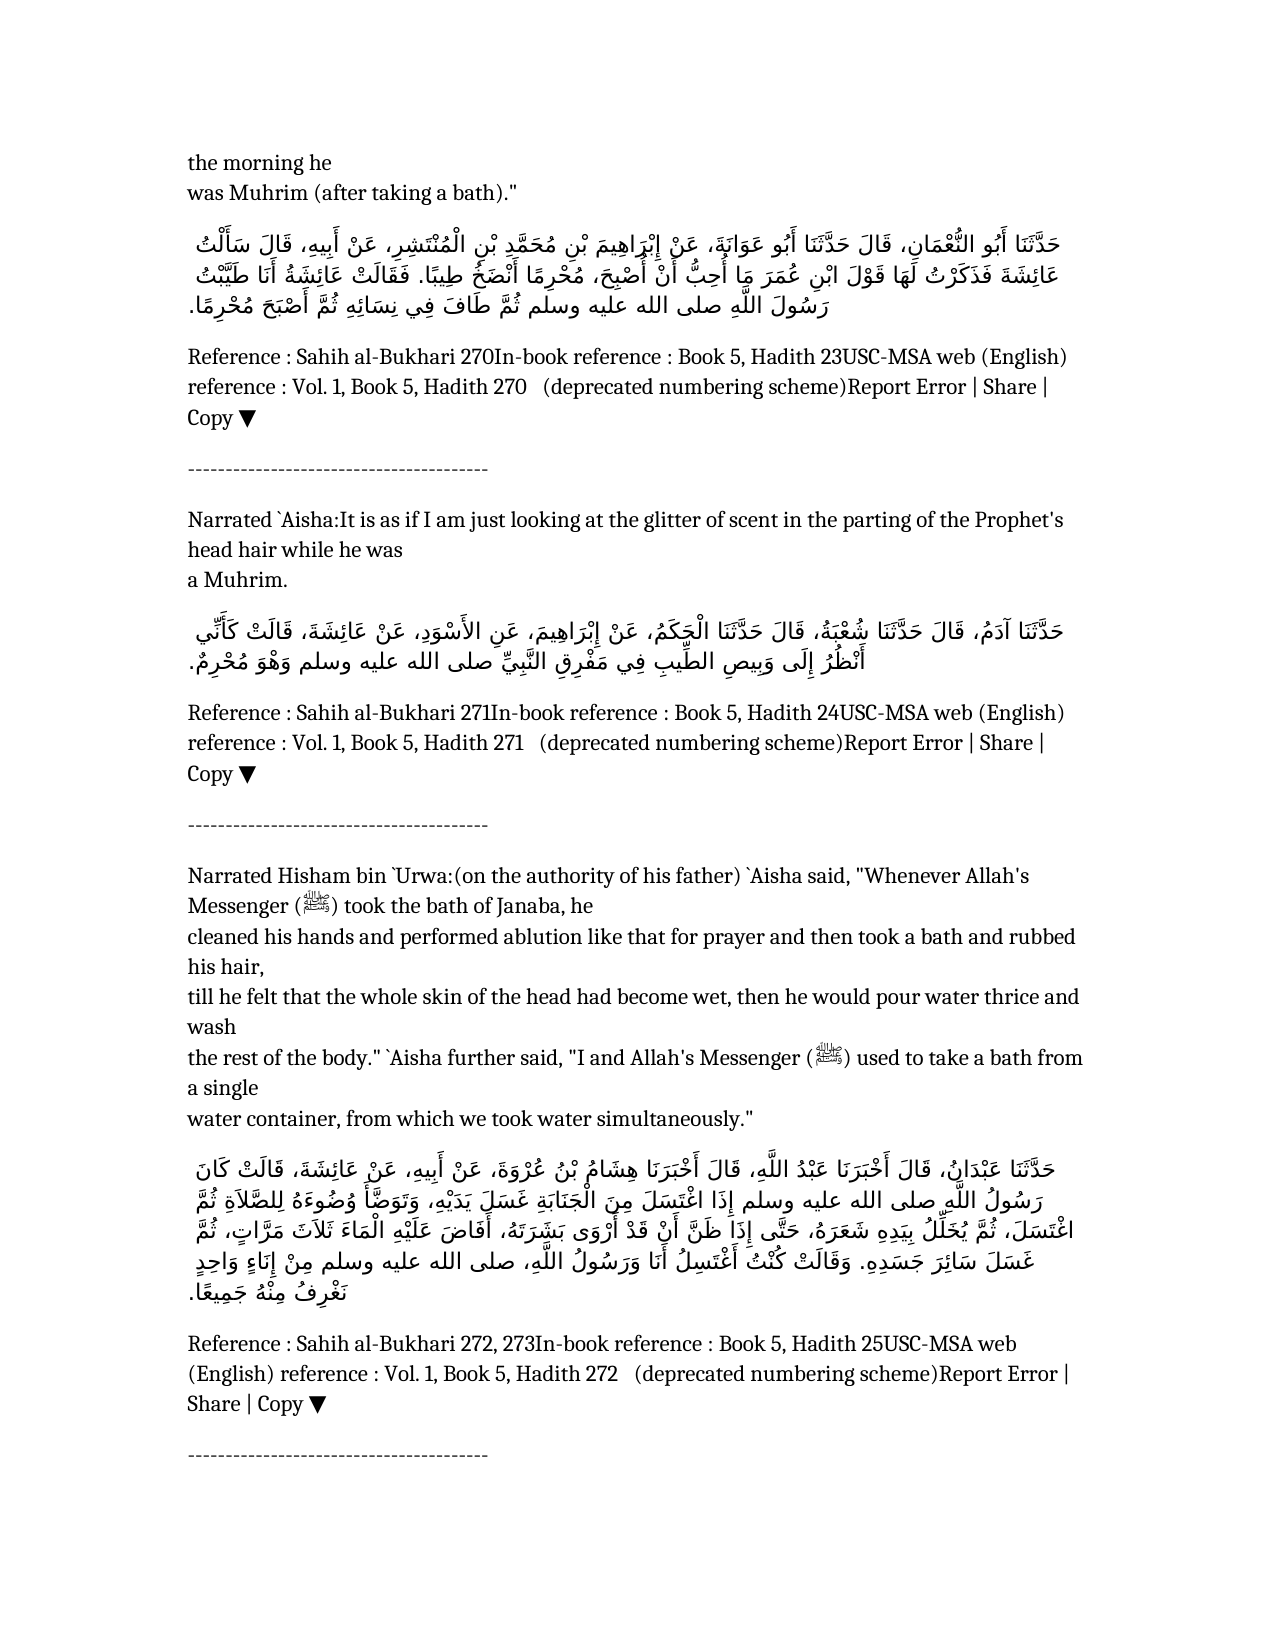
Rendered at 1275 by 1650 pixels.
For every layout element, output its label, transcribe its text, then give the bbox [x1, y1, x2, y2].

text ---------------------------------------- [187, 1442, 1087, 1468]
text حَدَّثَنَا أَبُو النُّعْمَانِ، قَالَ حَدَّثَنَا أَبُو عَوَانَةَ، عَنْ إِبْرَاهِيمَ بْنِ مُحَمَّدِ بْنِ الْمُنْتَشِرِ، عَنْ أَبِيهِ، قَالَ سَأَلْتُ عَائِشَةَ فَذَكَرْتُ لَهَا قَوْلَ ابْنِ عُمَرَ مَا أُحِبُّ أَنْ أُصْبِحَ، مُحْرِمًا أَنْضَخُ طِيبًا‏.‏ فَقَالَتْ عَائِشَةُ أَنَا طَيَّبْتُ رَسُولَ اللَّهِ صلى الله عليه وسلم ثُمَّ طَافَ فِي نِسَائِهِ ثُمَّ أَصْبَحَ مُحْرِمًا‏.‏ [187, 231, 1087, 319]
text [187, 150, 1087, 207]
text Reference : Sahih al-Bukhari 271In-book reference : Book 5, Hadith 24USC-MSA web (English) reference : Vol. 1, Book 5, Hadith 271 (deprecated numbering scheme)Report Error | Share | Copy ▼ [187, 700, 1087, 787]
text Narrated Hisham bin `Urwa:(on the authority of his father) `Aisha said, "Whenever Allah's Messenger (ﷺ) took the bath of Janaba, he cleaned his hands and performed ablution like that for prayer and then took a bath and rubbed his hair, till he felt that the whole skin of the head had become wet, then he would pour water thrice and wash the rest of the body." `Aisha further said, "I and Allah's Messenger (ﷺ) used to take a bath from a single water container, from which we took water simultaneously." [187, 862, 1087, 1132]
text ---------------------------------------- [187, 811, 1087, 838]
text Narrated `Aisha:It is as if I am just looking at the glitter of scent in the parting of the Prophet's head hair while he was a Muhrim. [187, 506, 1087, 593]
text Reference : Sahih al-Bukhari 270In-book reference : Book 5, Hadith 23USC-MSA web (English) reference : Vol. 1, Book 5, Hadith 270 (deprecated numbering scheme)Report Error | Share | Copy ▼ [187, 344, 1087, 431]
text حَدَّثَنَا عَبْدَانُ، قَالَ أَخْبَرَنَا عَبْدُ اللَّهِ، قَالَ أَخْبَرَنَا هِشَامُ بْنُ عُرْوَةَ، عَنْ أَبِيهِ، عَنْ عَائِشَةَ، قَالَتْ كَانَ رَسُولُ اللَّهِ صلى الله عليه وسلم إِذَا اغْتَسَلَ مِنَ الْجَنَابَةِ غَسَلَ يَدَيْهِ، وَتَوَضَّأَ وُضُوءَهُ لِلصَّلاَةِ ثُمَّ اغْتَسَلَ، ثُمَّ يُخَلِّلُ بِيَدِهِ شَعَرَهُ، حَتَّى إِذَا ظَنَّ أَنْ قَدْ أَرْوَى بَشَرَتَهُ، أَفَاضَ عَلَيْهِ الْمَاءَ ثَلاَثَ مَرَّاتٍ، ثُمَّ غَسَلَ سَائِرَ جَسَدِهِ‏.‏ وَقَالَتْ كُنْتُ أَغْتَسِلُ أَنَا وَرَسُولُ اللَّهِ، صلى الله عليه وسلم مِنْ إِنَاءٍ وَاحِدٍ نَغْرِفُ مِنْهُ جَمِيعًا‏.‏ [187, 1156, 1087, 1306]
text ---------------------------------------- [187, 455, 1087, 482]
text حَدَّثَنَا آدَمُ، قَالَ حَدَّثَنَا شُعْبَةُ، قَالَ حَدَّثَنَا الْحَكَمُ، عَنْ إِبْرَاهِيمَ، عَنِ الأَسْوَدِ، عَنْ عَائِشَةَ، قَالَتْ كَأَنِّي أَنْظُرُ إِلَى وَبِيصِ الطِّيبِ فِي مَفْرِقِ النَّبِيِّ صلى الله عليه وسلم وَهْوَ مُحْرِمٌ‏.‏ [187, 618, 1087, 675]
text Reference : Sahih al-Bukhari 272, 273In-book reference : Book 5, Hadith 25USC-MSA web (English) reference : Vol. 1, Book 5, Hadith 272 (deprecated numbering scheme)Report Error | Share | Copy ▼ [187, 1330, 1087, 1417]
